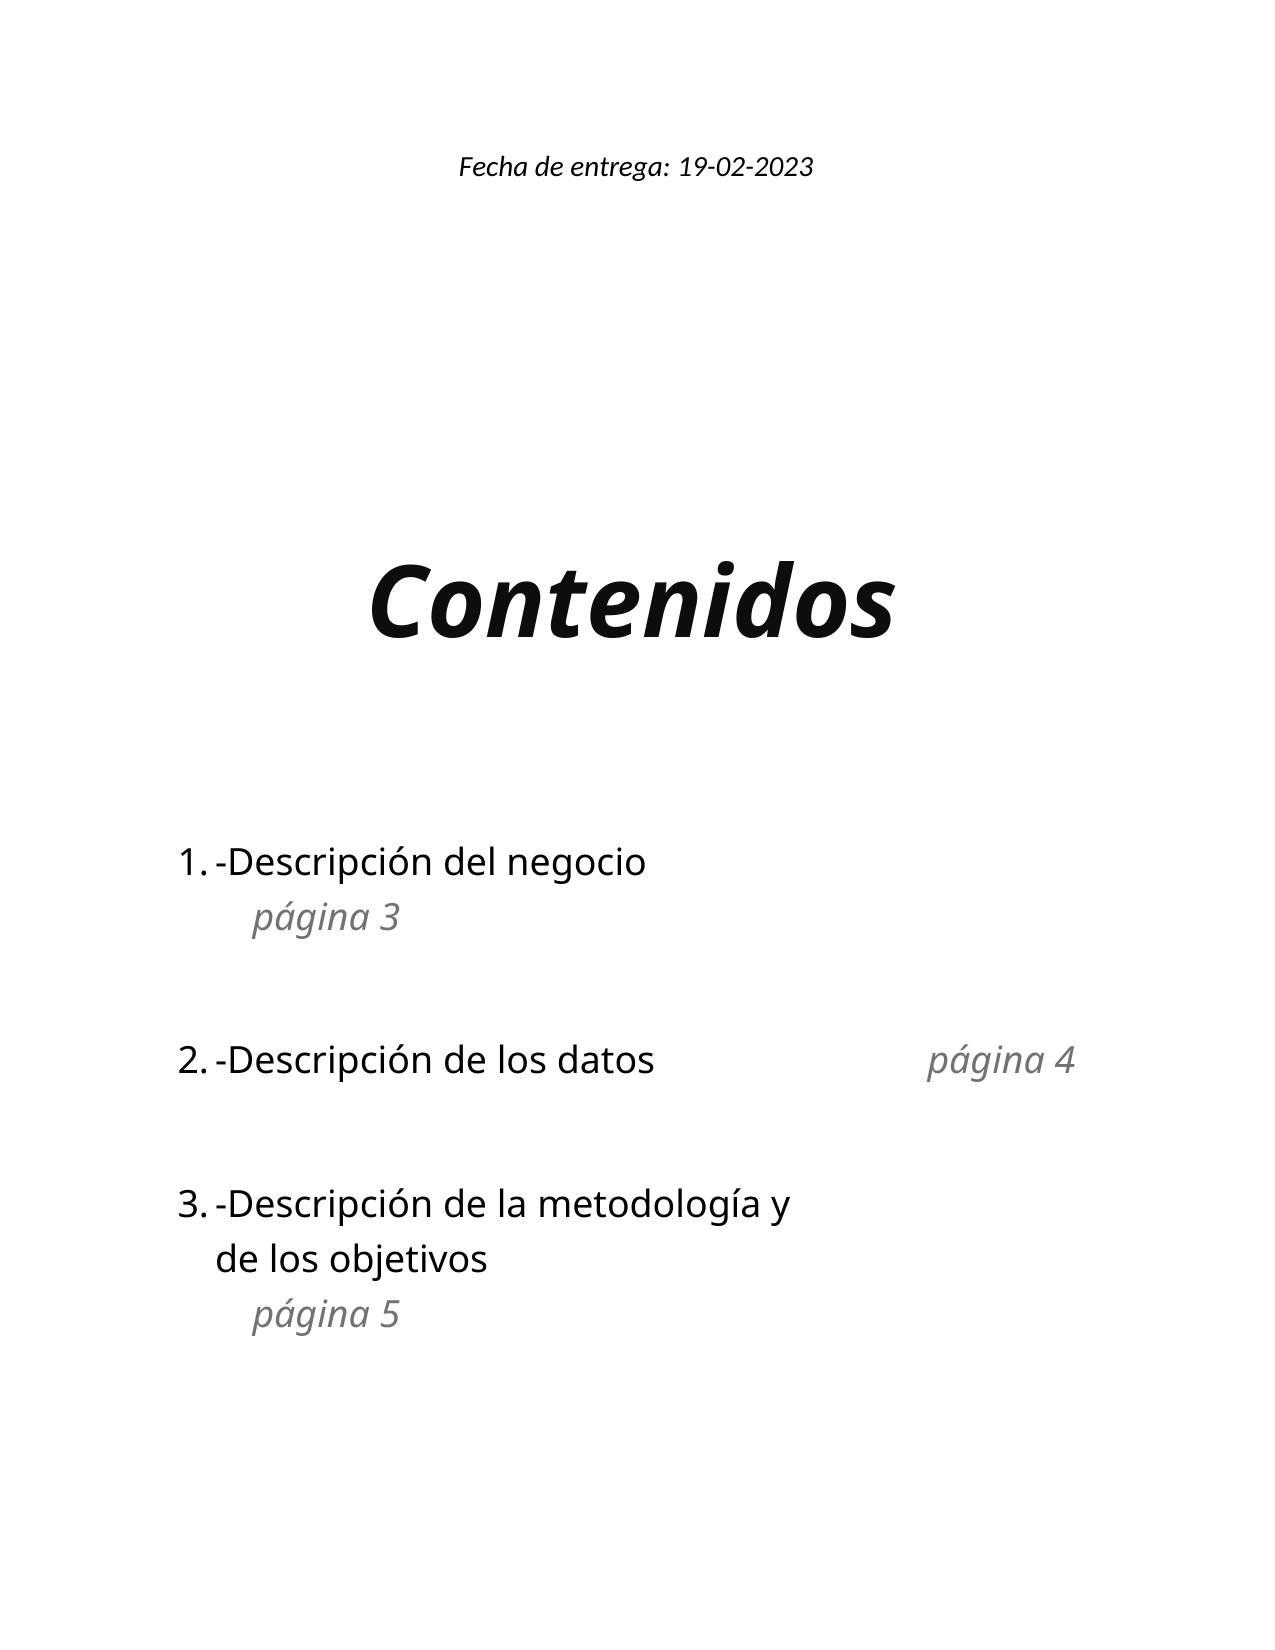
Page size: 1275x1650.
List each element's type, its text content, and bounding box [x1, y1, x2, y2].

text Contenidos [177, 531, 1098, 667]
list -Descripción de la metodología y [177, 1177, 1098, 1228]
list -Descripción del negocio página 3 [177, 835, 1098, 941]
text Fecha de entrega: 19-02-2023 [177, 148, 1098, 183]
list de los objetivos página 5 [215, 1232, 1098, 1339]
list -Descripción de los datos página 4 [177, 1034, 1098, 1085]
